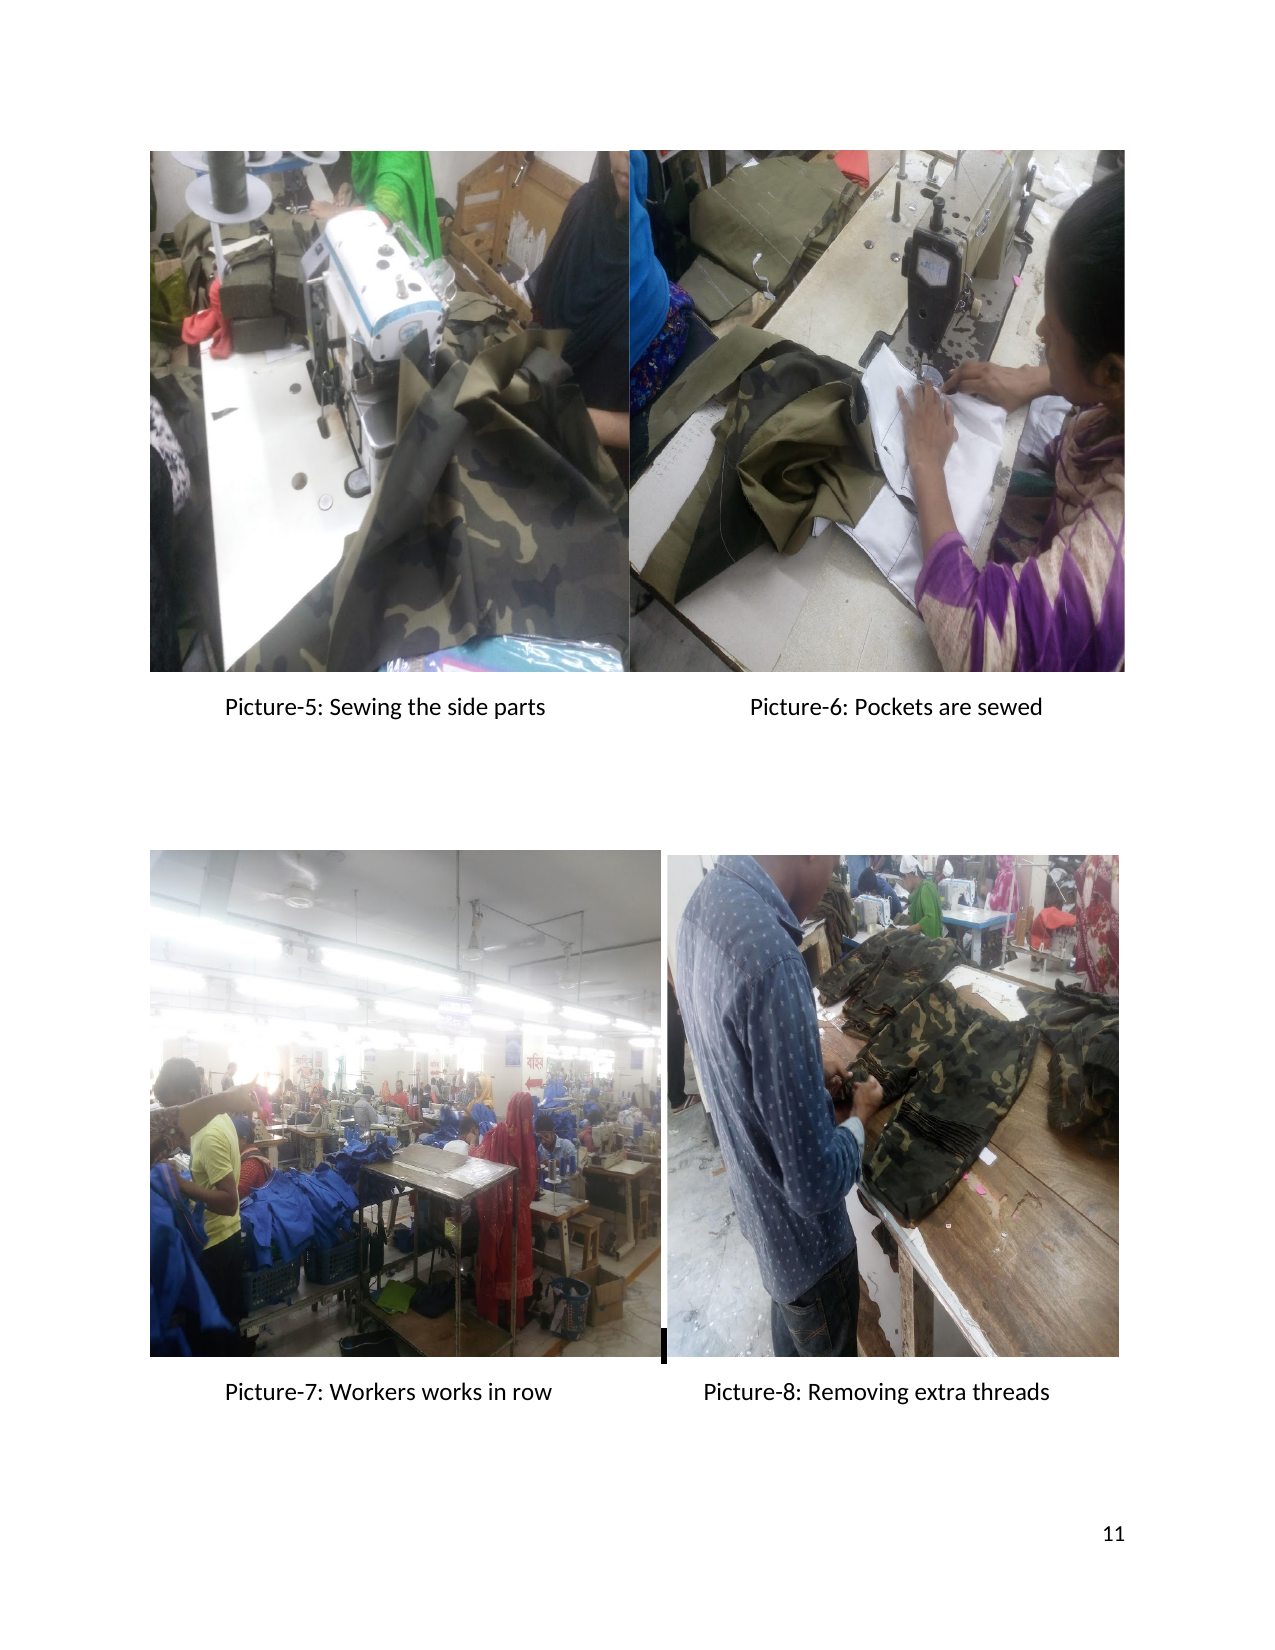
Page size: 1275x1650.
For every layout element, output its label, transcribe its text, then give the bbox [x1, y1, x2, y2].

text Picture-7: Workers works in row Picture-8: Removing extra threads [150, 1376, 1125, 1407]
picture [667, 855, 1119, 1357]
picture [150, 850, 661, 1357]
picture [150, 150, 1125, 672]
text Picture-5: Sewing the side parts Picture-6: Pockets are sewed [150, 691, 1125, 721]
